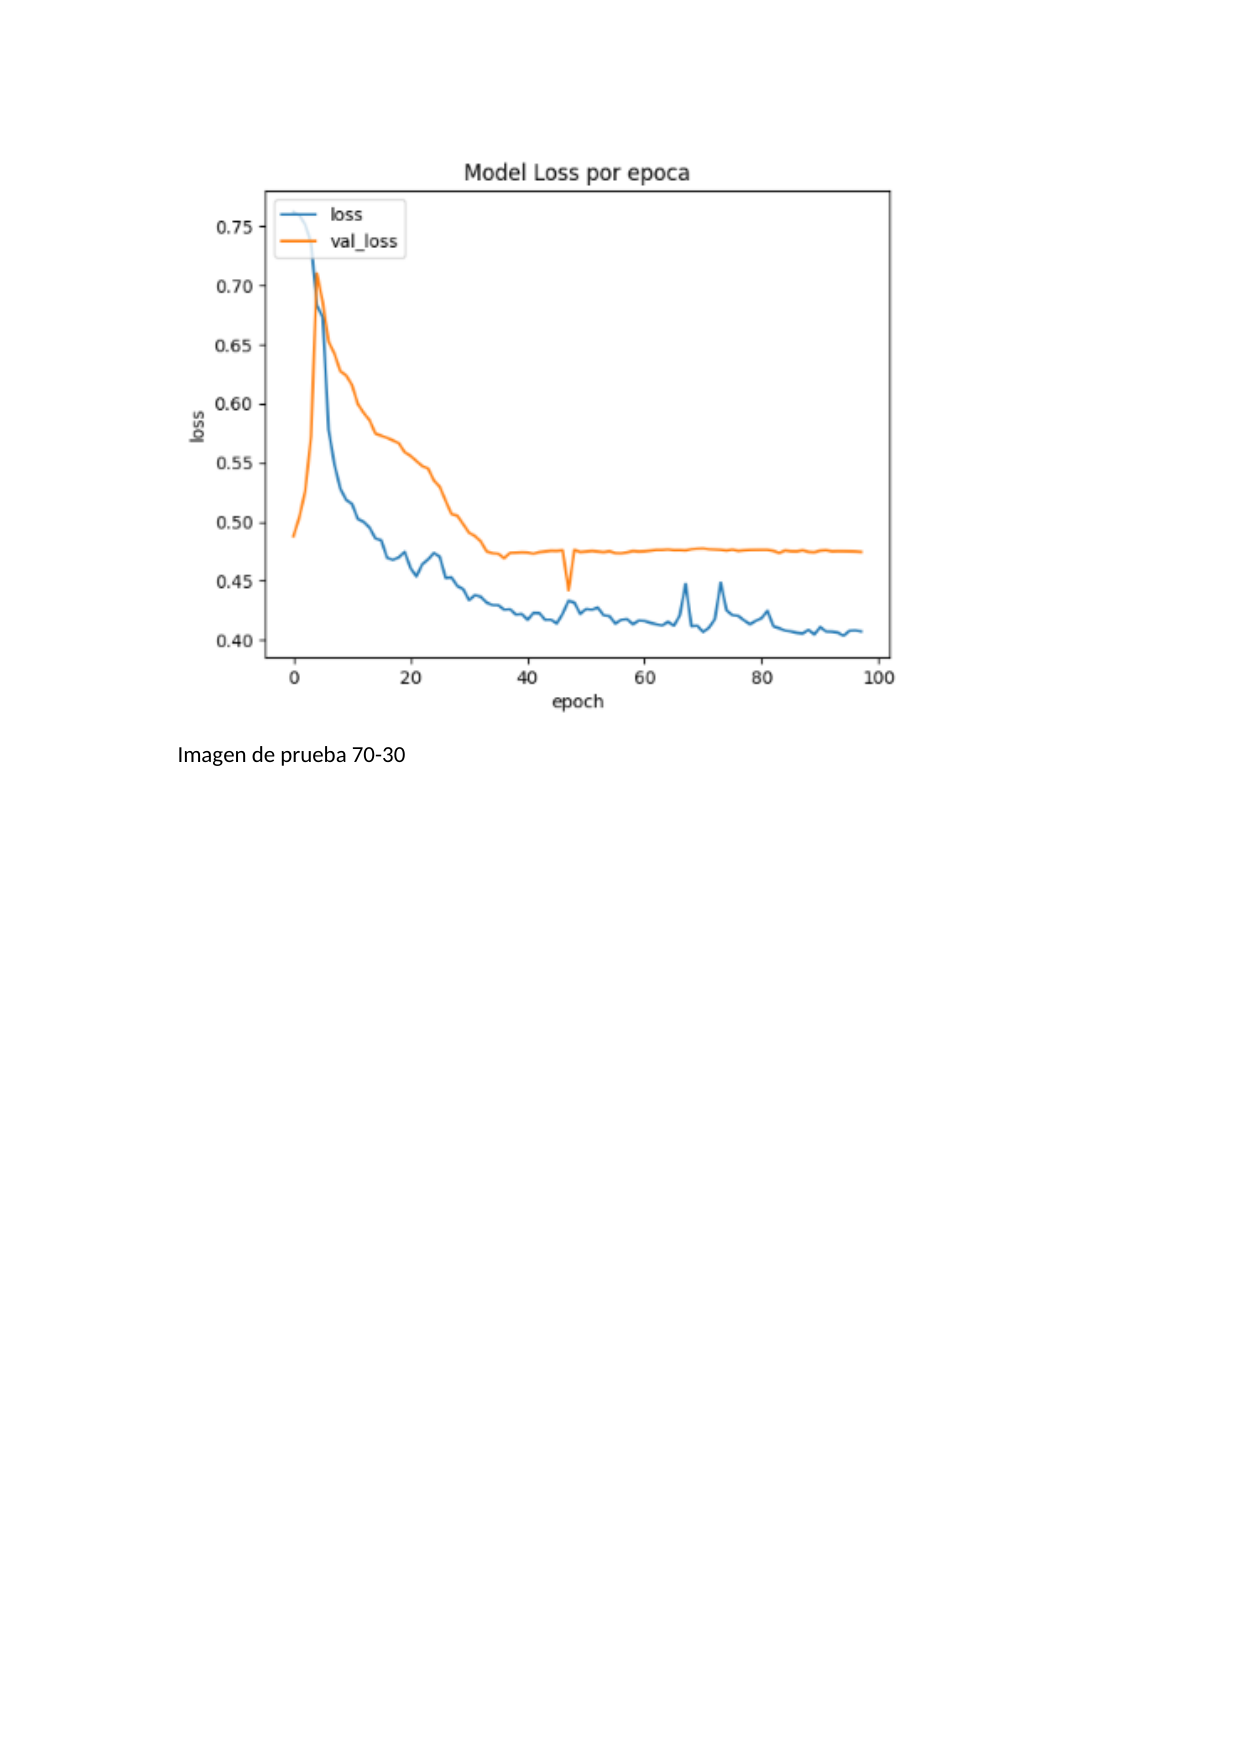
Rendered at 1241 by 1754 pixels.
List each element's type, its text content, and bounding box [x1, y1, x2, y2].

text Imagen de prueba 70-30 [177, 741, 1063, 769]
picture [177, 147, 914, 722]
